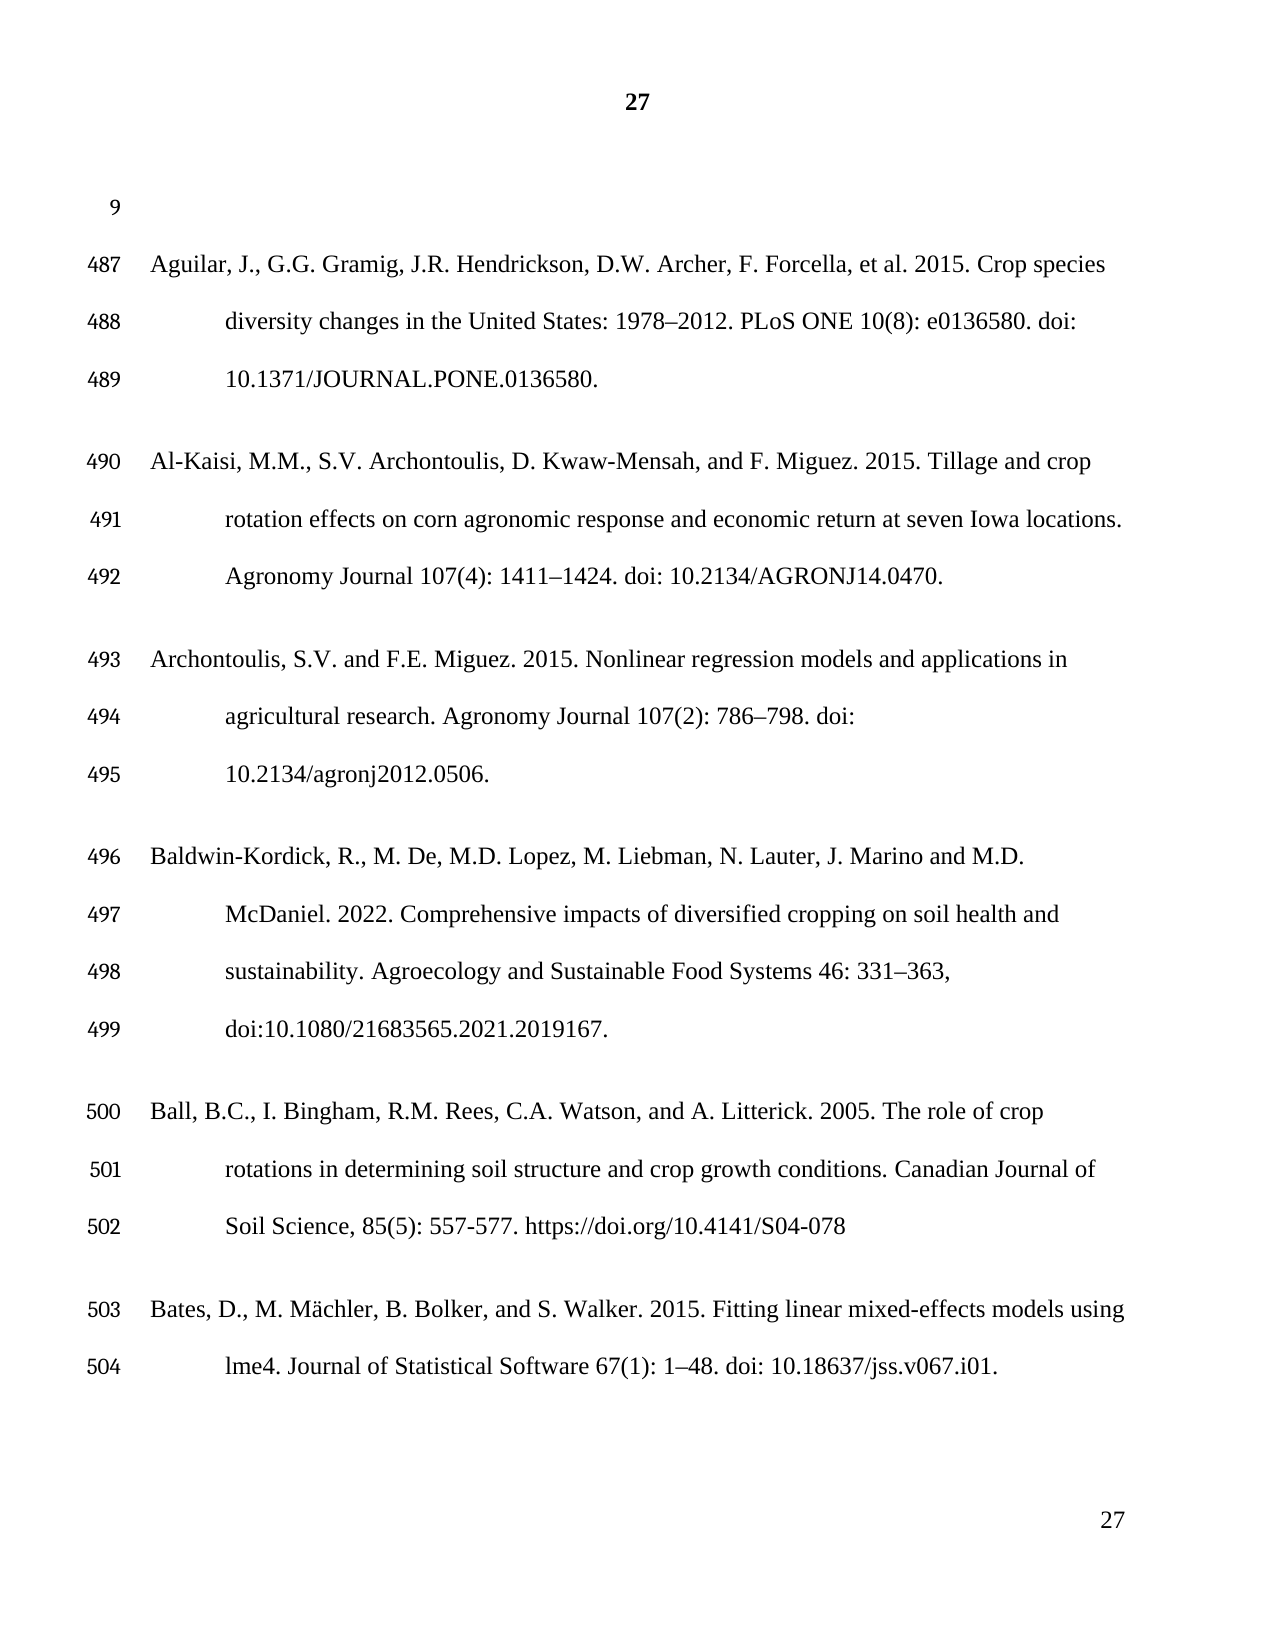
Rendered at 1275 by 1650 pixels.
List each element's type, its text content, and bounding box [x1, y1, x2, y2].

text Aguilar, J., G.G. Gramig, J.R. Hendrickson, D.W. Archer, F. Forcella, et al. 2015. Crop species diversity changes in the United States: 1978–2012. PLoS ONE 10(8): e0136580. doi: 10.1371/JOURNAL.PONE.0136580. [150, 249, 1125, 392]
text Bates, D., M. Mächler, B. Bolker, and S. Walker. 2015. Fitting linear mixed-effects models using lme4. Journal of Statistical Software 67(1): 1–48. doi: 10.18637/jss.v067.i01. [150, 1294, 1125, 1380]
text Baldwin-Kordick, R., M. De, M.D. Lopez, M. Liebman, N. Lauter, J. Marino and M.D. McDaniel. 2022. Comprehensive impacts of diversified cropping on soil health and sustainability. Agroecology and Sustainable Food Systems 46: 331–363, doi:10.1080/21683565.2021.2019167. [150, 841, 1125, 1042]
text Al-Kaisi, M.M., S.V. Archontoulis, D. Kwaw-Mensah, and F. Miguez. 2015. Tillage and crop rotation effects on corn agronomic response and economic return at seven Iowa locations. Agronomy Journal 107(4): 1411–1424. doi: 10.2134/AGRONJ14.0470. [150, 446, 1125, 590]
text Ball, B.C., I. Bingham, R.M. Rees, C.A. Watson, and A. Litterick. 2005. The role of crop rotations in determining soil structure and crop growth conditions. Canadian Journal of Soil Science, 85(5): 557-577. https://doi.org/10.4141/S04-078 [150, 1096, 1125, 1240]
text Archontoulis, S.V. and F.E. Miguez. 2015. Nonlinear regression models and applications in agricultural research. Agronomy Journal 107(2): 786–798. doi: 10.2134/agronj2012.0506. [150, 644, 1125, 787]
